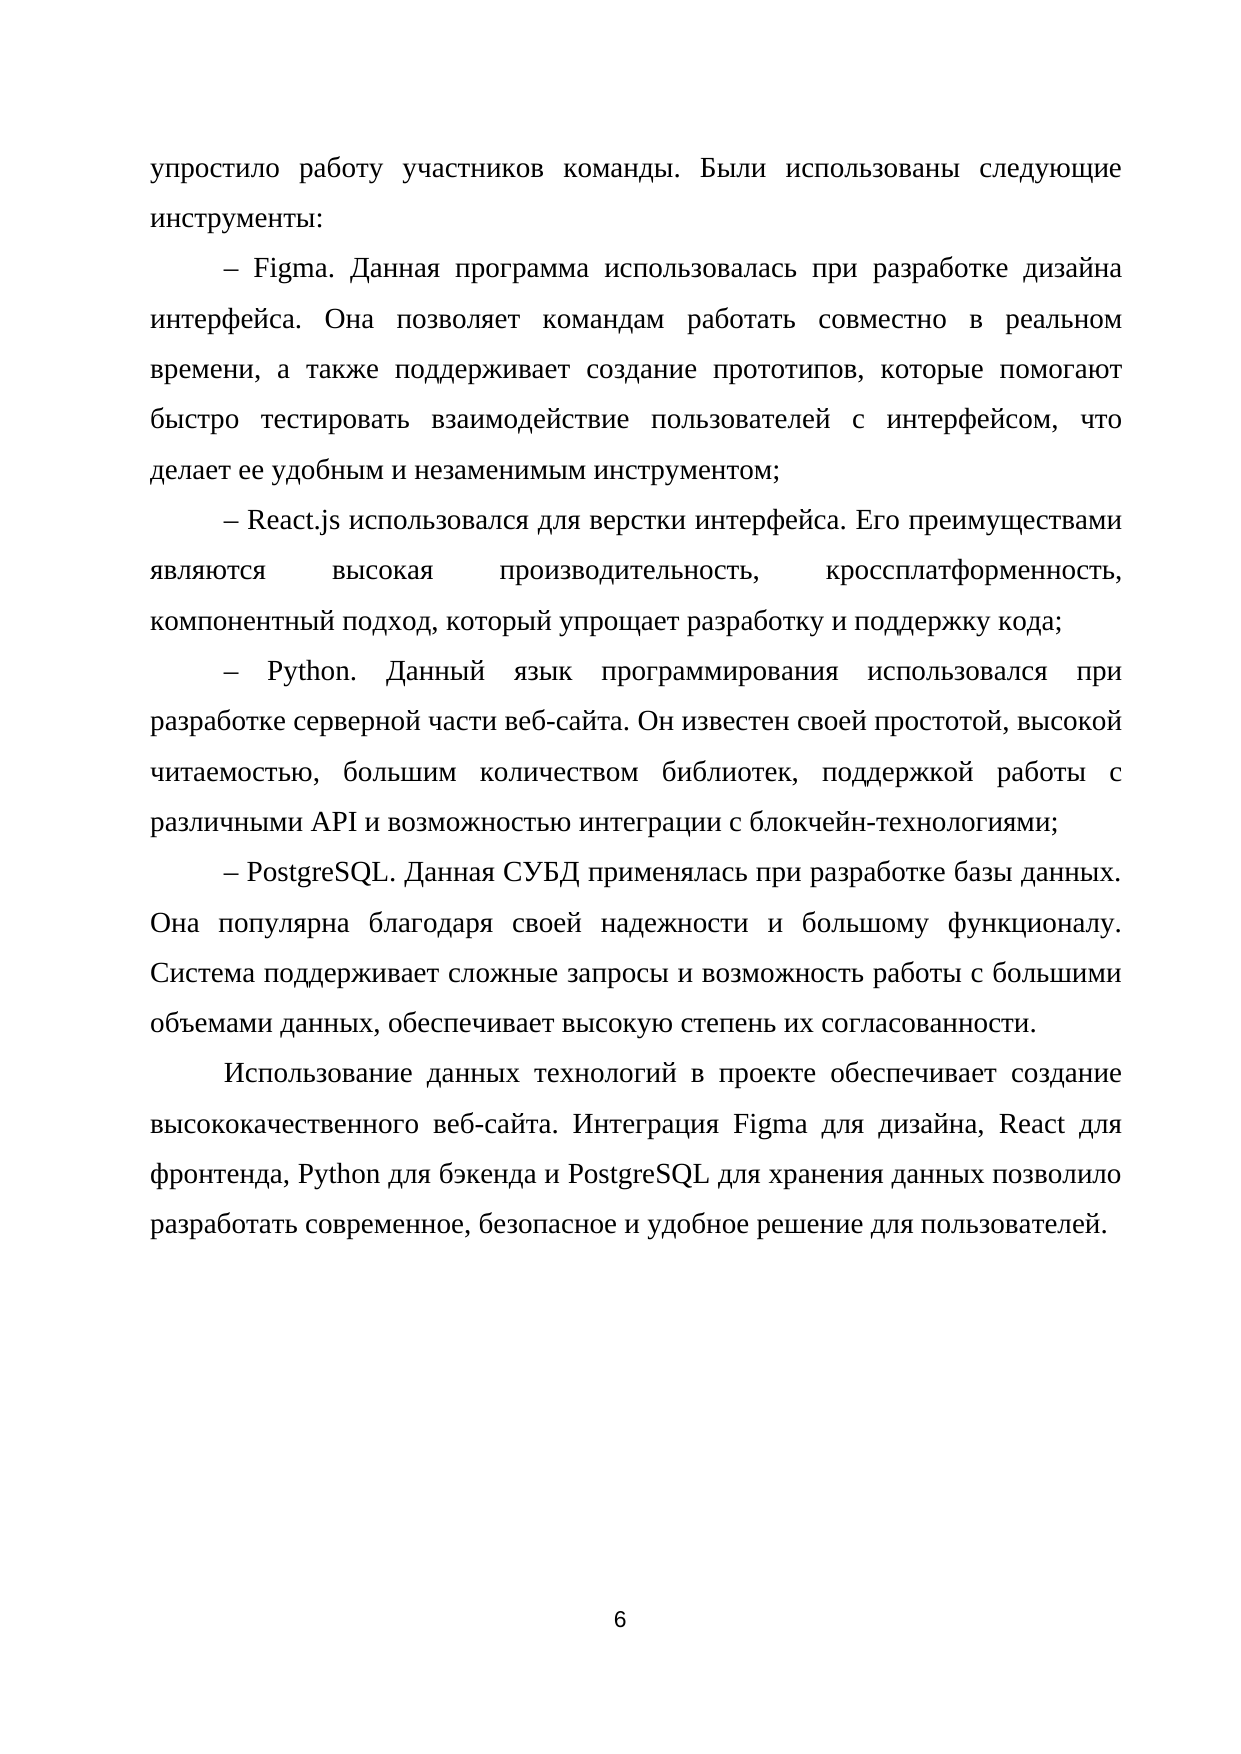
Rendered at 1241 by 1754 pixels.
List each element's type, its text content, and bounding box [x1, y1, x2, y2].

text – Python. Данный язык программирования использовался при разработке серверной части веб-сайта. Он известен своей простотой, высокой читаемостью, большим количеством библиотек, поддержкой работы с различными API и возможностью интеграции с блокчейн-технологиями; [150, 653, 1123, 838]
text – Figma. Данная программа использовалась при разработке дизайна интерфейса. Она позволяет командам работать совместно в реальном времени, а также поддерживает создание прототипов, которые помогают быстро тестировать взаимодействие пользователей с интерфейсом, что делает ее удобным и незаменимым инструментом; [150, 251, 1123, 485]
text – React.js использовался для верстки интерфейса. Его преимуществами являются высокая производительность, кроссплатформенность, компонентный подход, который упрощает разработку и поддержку кода; [150, 502, 1123, 636]
text Использование данных технологий в проекте обеспечивает создание высококачественного веб-сайта. Интеграция Figma для дизайна, React для фронтенда, Python для бэкенда и PostgreSQL для хранения данных позволило разработать современное, безопасное и удобное решение для пользователей. [150, 1056, 1123, 1240]
text – PostgreSQL. Данная СУБД применялась при разработке базы данных. Она популярна благодаря своей надежности и большому функционалу. Система поддерживает сложные запросы и возможность работы с большими объемами данных, обеспечивает высокую степень их согласованности. [150, 854, 1123, 1039]
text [150, 150, 1123, 234]
